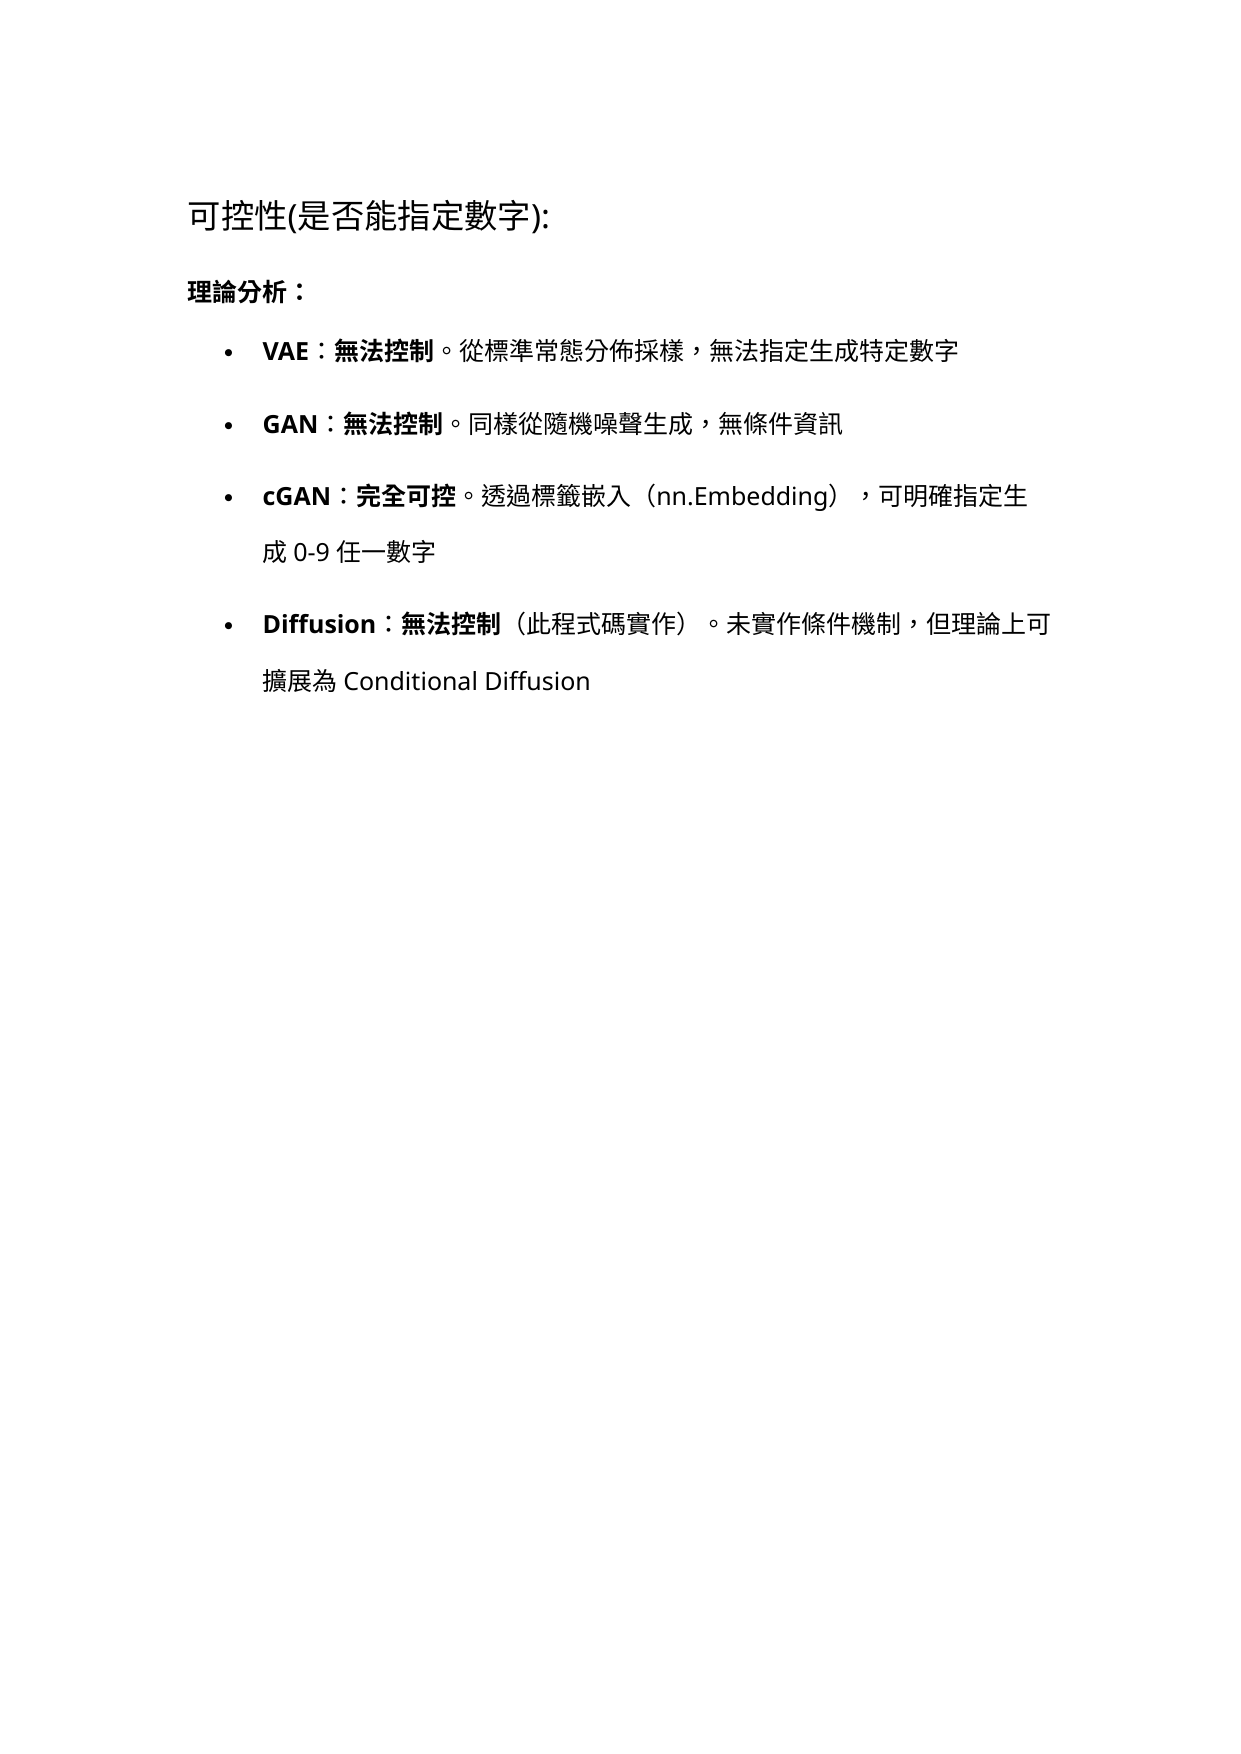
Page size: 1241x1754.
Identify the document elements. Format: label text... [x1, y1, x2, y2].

text 可控性(是否能指定數字): [187, 177, 1053, 252]
list cGAN：完全可控。透過標籤嵌入（nn.Embedding），可明確指定生成 0-9 任一數字 [225, 476, 1053, 569]
list Diffusion：無法控制（此程式碼實作）。未實作條件機制，但理論上可擴展為 Conditional Diffusion [225, 604, 1053, 698]
text 理論分析： [187, 272, 1053, 309]
list GAN：無法控制。同樣從隨機噪聲生成，無條件資訊 [225, 403, 1053, 441]
list VAE：無法控制。從標準常態分佈採樣，無法指定生成特定數字 [225, 331, 1053, 369]
